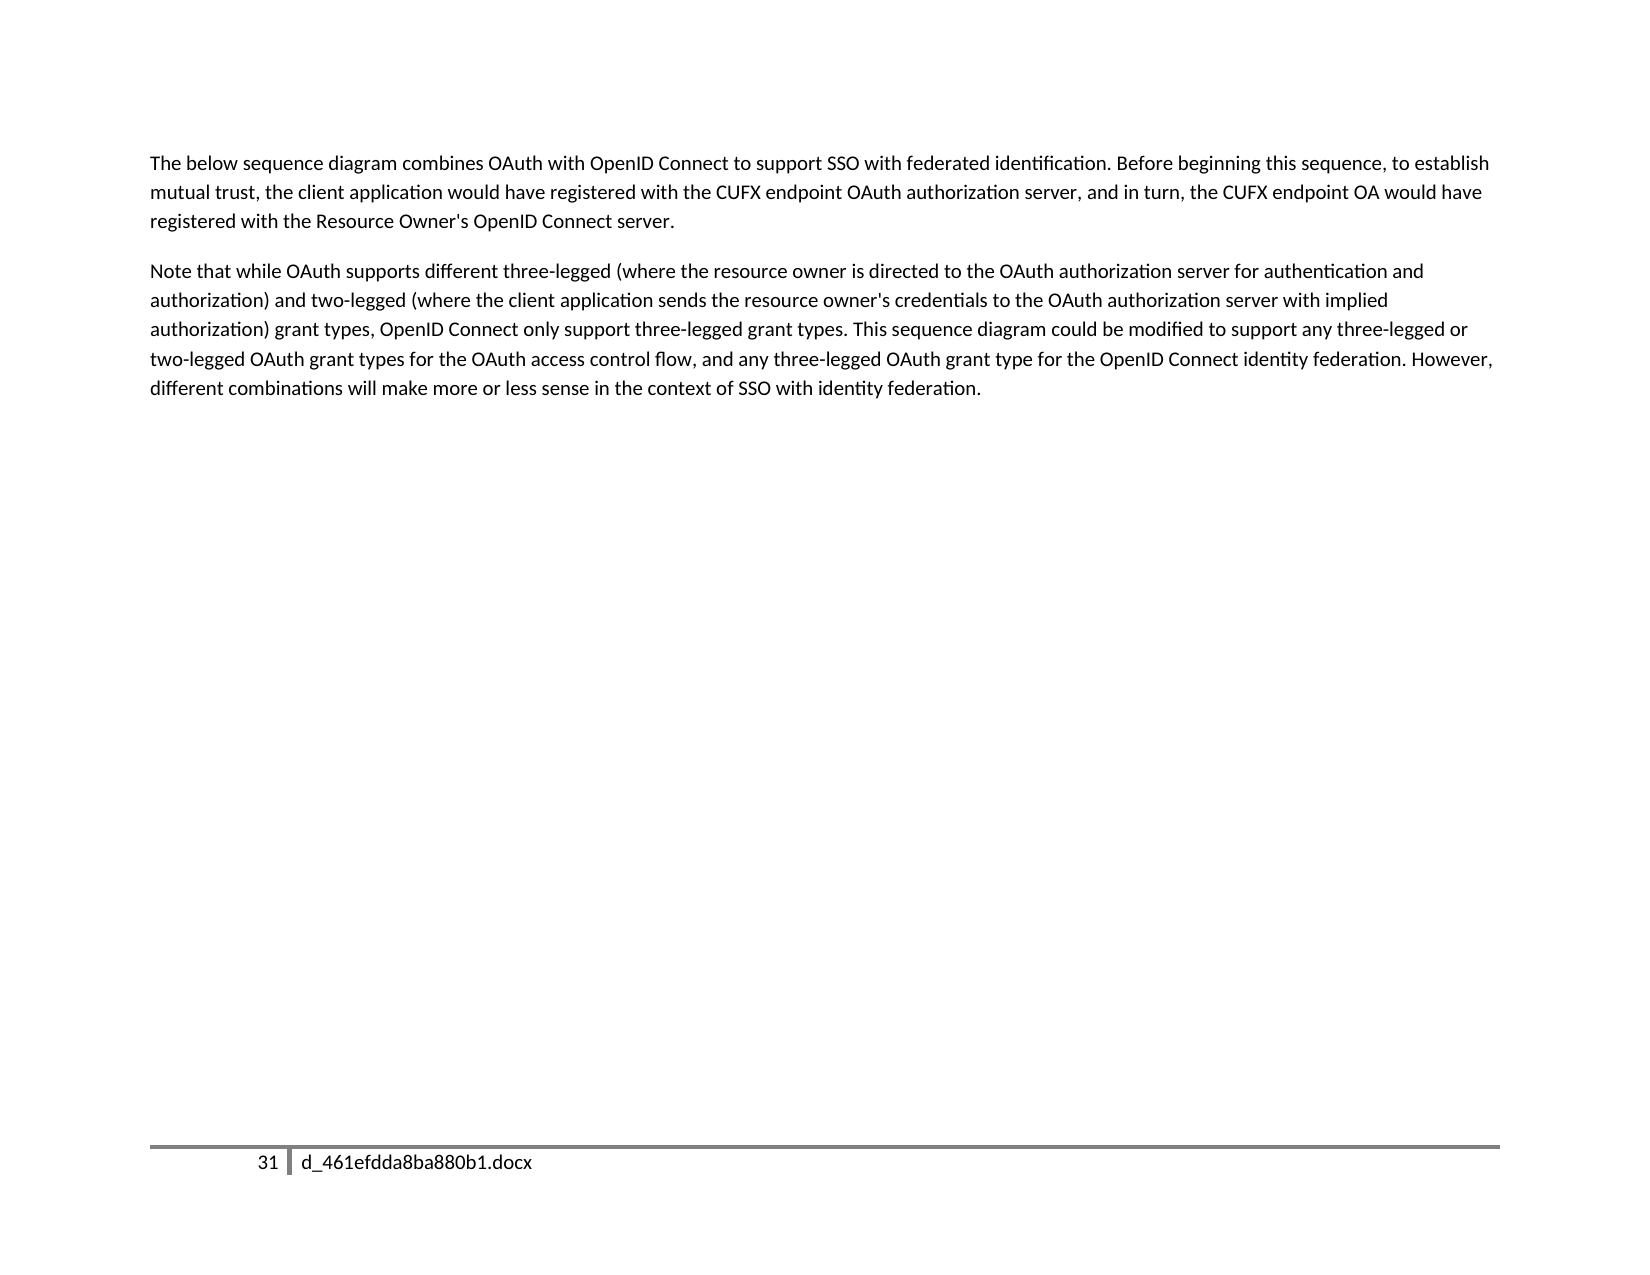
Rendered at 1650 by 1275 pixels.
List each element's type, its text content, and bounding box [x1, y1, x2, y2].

text Note that while OAuth supports different three-legged (where the resource owner is directed to the OAuth authorization server for authentication and authorization) and two-legged (where the client application sends the resource owner's credentials to the OAuth authorization server with implied authorization) grant types, OpenID Connect only support three-legged grant types. This sequence diagram could be modified to support any three-legged or two-legged OAuth grant types for the OAuth access control flow, and any three-legged OAuth grant type for the OpenID Connect identity federation. However, different combinations will make more or less sense in the context of SSO with identity federation. [150, 258, 1500, 400]
text The below sequence diagram combines OAuth with OpenID Connect to support SSO with federated identification. Before beginning this sequence, to establish mutual trust, the client application would have registered with the CUFX endpoint OAuth authorization server, and in turn, the CUFX endpoint OA would have registered with the Resource Owner's OpenID Connect server. [150, 150, 1500, 234]
